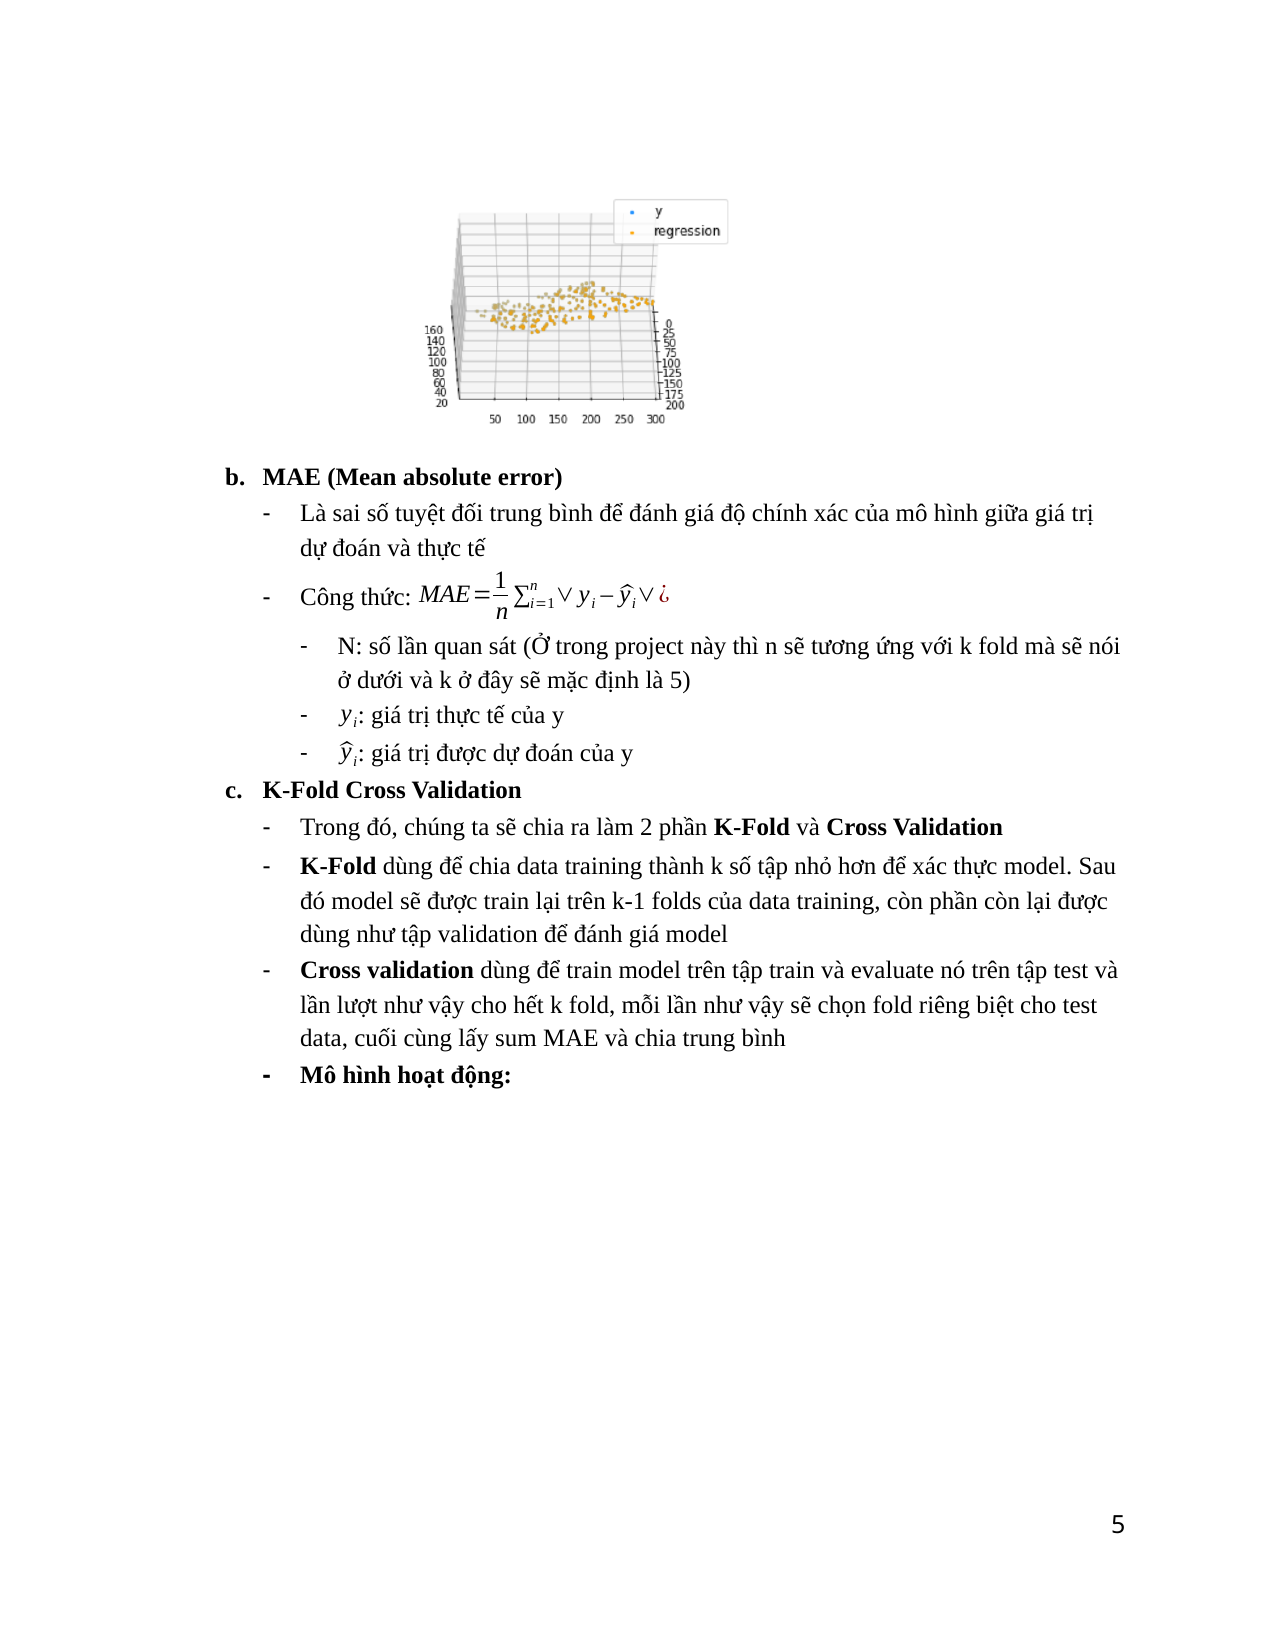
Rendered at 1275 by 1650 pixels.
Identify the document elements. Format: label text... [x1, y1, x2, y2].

list MAE (Mean absolute error) [225, 462, 1125, 491]
list Trong đó, chúng ta sẽ chia ra làm 2 phần K-Fold và Cross Validation [262, 808, 1125, 842]
list K-Fold dùng để chia data training thành k số tập nhỏ hơn để xác thực model. Sau đó model sẽ được train lại trên k-1 folds của data training, còn phần còn lại được dùng như tập validation để đánh giá model [262, 848, 1125, 948]
list Là sai số tuyệt đối trung bình để đánh giá độ chính xác của mô hình giữa giá trị dự đoán và thực tế [262, 495, 1125, 562]
list : giá trị được dự đoán của y [300, 737, 1125, 771]
list Công thức: [262, 566, 1125, 625]
list N: số lần quan sát (Ở trong project này thì n sẽ tương ứng với k fold mà sẽ nói ở dưới và k ở đây sẽ mặc định là 5) [300, 631, 1125, 694]
list Mô hình hoạt động: [262, 1056, 1125, 1090]
list Cross validation dùng để train model trên tập train và evaluate nó trên tập test và lần lượt như vậy cho hết k fold, mỗi lần như vậy sẽ chọn fold riêng biệt cho test data, cuối cùng lấy sum MAE và chia trung bình [262, 952, 1125, 1052]
list : giá trị thực tế của y [300, 698, 1125, 732]
list K-Fold Cross Validation [225, 775, 1125, 804]
picture [300, 150, 843, 441]
